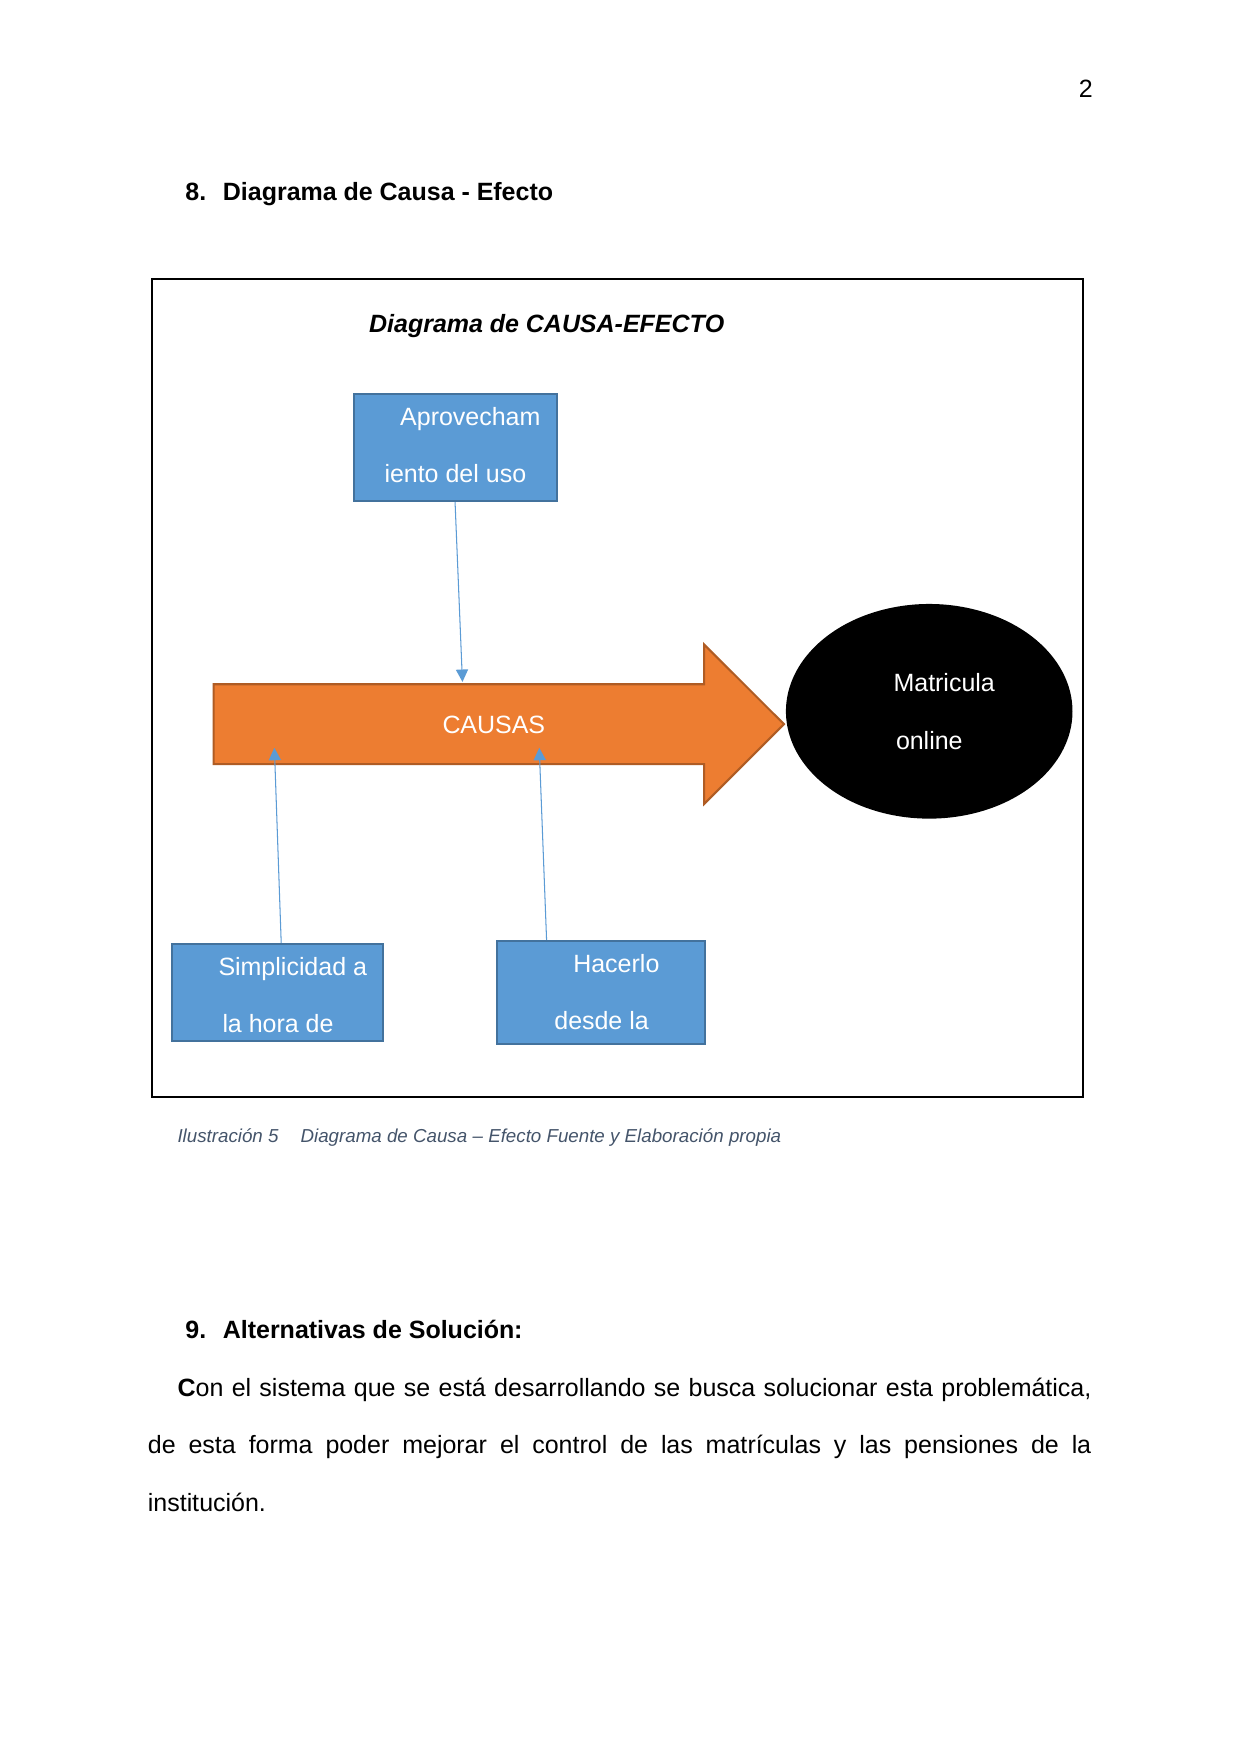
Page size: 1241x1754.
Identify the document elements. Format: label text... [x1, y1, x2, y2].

text Ilustración 5 Diagrama de Causa – Efecto Fuente y Elaboración propia [148, 1125, 1092, 1146]
subtitle Alternativas de Solución: [185, 1315, 1092, 1344]
subtitle Diagrama de Causa - Efecto [185, 177, 1092, 206]
text Diagrama de CAUSA-EFECTO [295, 309, 1092, 338]
text Con el sistema que se está desarrollando se busca solucionar esta problemática, de esta forma poder mejorar el control de las matrículas y las pensiones de la institución. [148, 1373, 1092, 1517]
